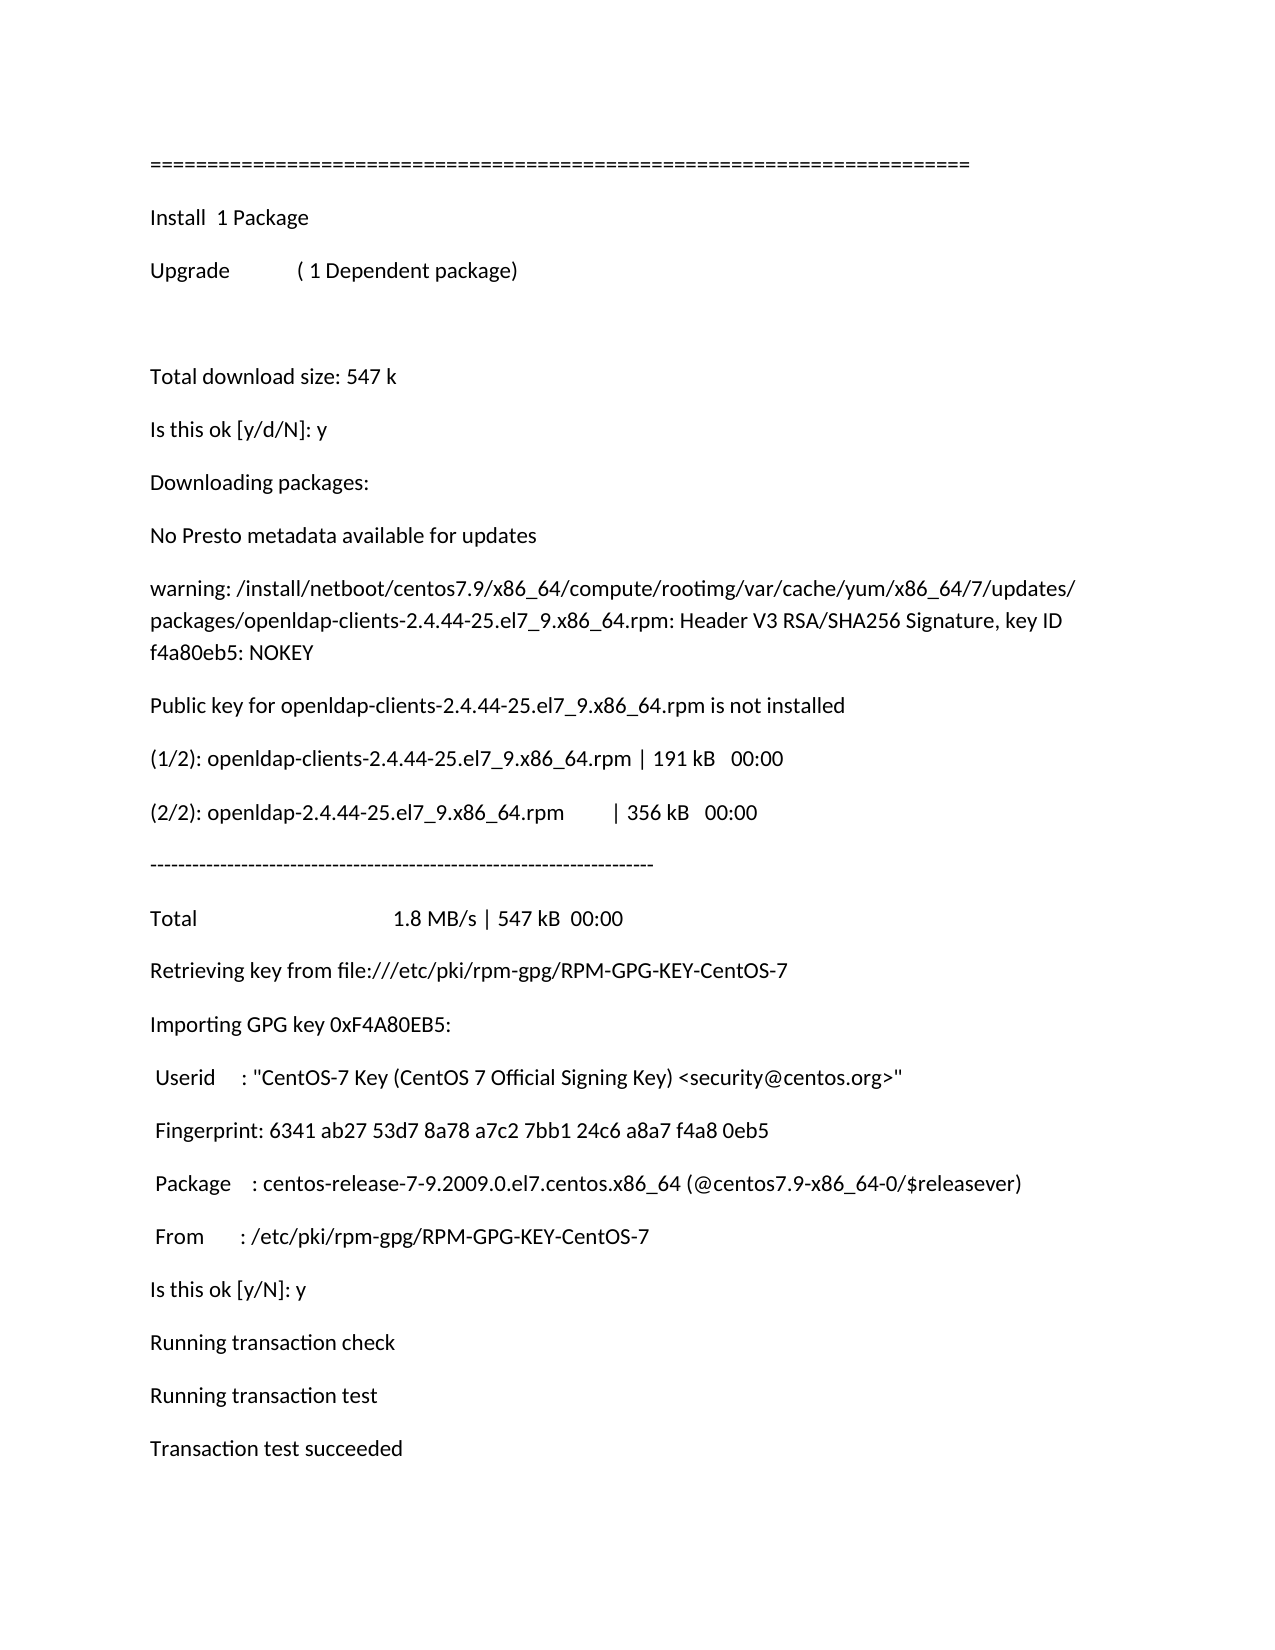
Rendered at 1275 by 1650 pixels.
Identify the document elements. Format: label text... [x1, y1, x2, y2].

text Transaction test succeeded [150, 1434, 1125, 1462]
text warning: /install/netboot/centos7.9/x86_64/compute/rootimg/var/cache/yum/x86_64/7/updates/packages/openldap-clients-2.4.44-25.el7_9.x86_64.rpm: Header V3 RSA/SHA256 Signature, key ID f4a80eb5: NOKEY [150, 574, 1125, 667]
text Importing GPG key 0xF4A80EB5: [150, 1010, 1125, 1038]
text Upgrade ( 1 Dependent package) [150, 256, 1125, 284]
text Userid : "CentOS-7 Key (CentOS 7 Official Signing Key) <security@centos.org>" [150, 1063, 1125, 1091]
text ------------------------------------------------------------------------ [150, 851, 1125, 879]
text Running transaction check [150, 1328, 1125, 1356]
text Public key for openldap-clients-2.4.44-25.el7_9.x86_64.rpm is not installed [150, 692, 1125, 719]
text Package : centos-release-7-9.2009.0.el7.centos.x86_64 (@centos7.9-x86_64-0/$releasever) [150, 1169, 1125, 1197]
text Is this ok [y/d/N]: y [150, 415, 1125, 443]
text Total download size: 547 k [150, 362, 1125, 390]
text Total 1.8 MB/s | 547 kB 00:00 [150, 904, 1125, 932]
text Running transaction test [150, 1381, 1125, 1409]
text Fingerprint: 6341 ab27 53d7 8a78 a7c2 7bb1 24c6 a8a7 f4a8 0eb5 [150, 1116, 1125, 1144]
text (2/2): openldap-2.4.44-25.el7_9.x86_64.rpm | 356 kB 00:00 [150, 798, 1125, 826]
text (1/2): openldap-clients-2.4.44-25.el7_9.x86_64.rpm | 191 kB 00:00 [150, 744, 1125, 773]
text ======================================================================== [150, 150, 1125, 178]
text No Presto metadata available for updates [150, 521, 1125, 549]
text From : /etc/pki/rpm-gpg/RPM-GPG-KEY-CentOS-7 [150, 1222, 1125, 1250]
text Install 1 Package [150, 203, 1125, 231]
text Is this ok [y/N]: y [150, 1275, 1125, 1303]
text Downloading packages: [150, 468, 1125, 496]
text Retrieving key from file:///etc/pki/rpm-gpg/RPM-GPG-KEY-CentOS-7 [150, 957, 1125, 985]
